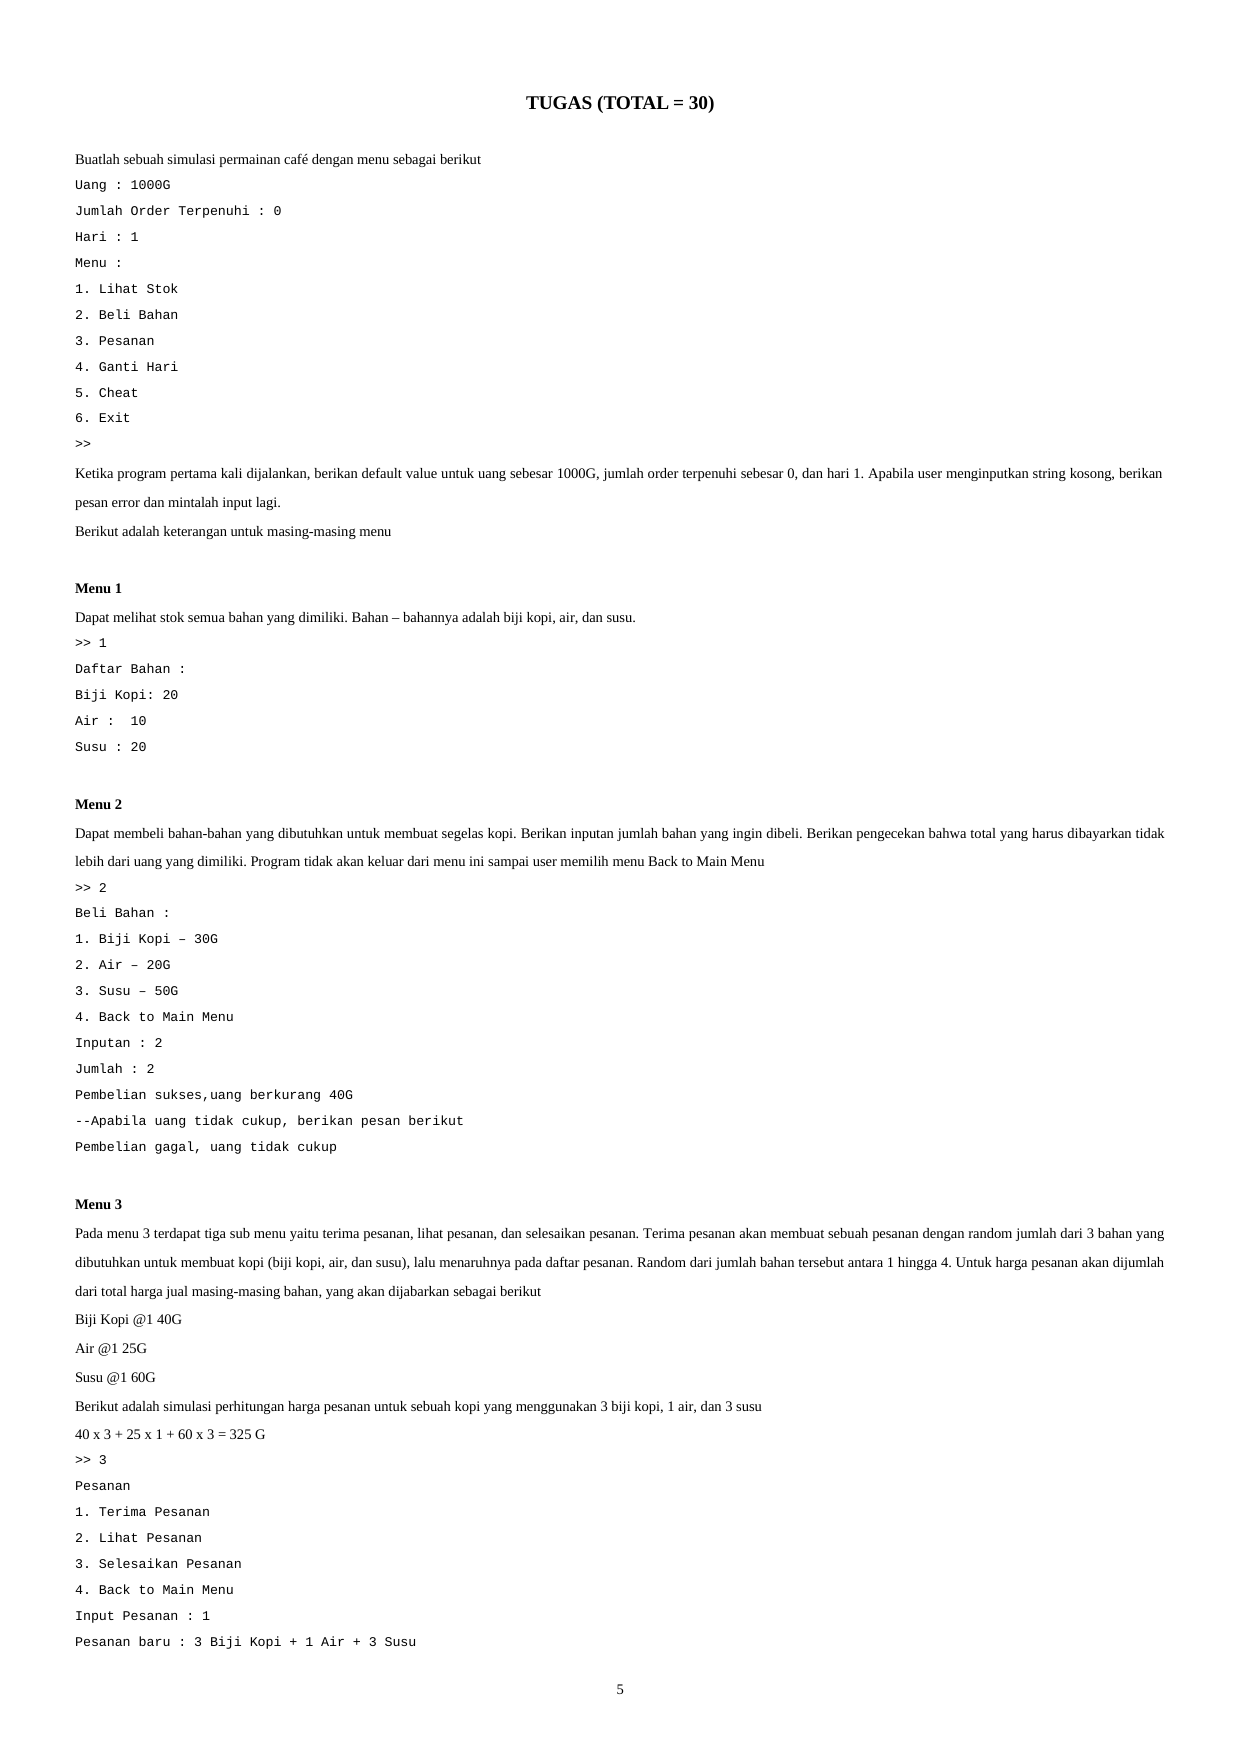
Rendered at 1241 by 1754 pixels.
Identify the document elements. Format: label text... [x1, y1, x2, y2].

text 3. Selesaikan Pesanan [75, 1547, 1165, 1572]
text Pada menu 3 terdapat tiga sub menu yaitu terima pesanan, lihat pesanan, dan selesaikan pesanan. Terima pesanan akan membuat sebuah pesanan dengan random jumlah dari 3 bahan yang dibutuhkan untuk membuat kopi (biji kopi, air, dan susu), lalu menaruhnya pada daftar pesanan. Random dari jumlah bahan tersebut antara 1 hingga 4. Untuk harga pesanan akan dijumlah dari total harga jual masing-masing bahan, yang akan dijabarkan sebagai berikut [75, 1213, 1165, 1299]
text Air : 10 [75, 703, 1165, 729]
text >> [75, 427, 1165, 453]
text Pembelian sukses,uang berkurang 40G [75, 1077, 1165, 1103]
subtitle TUGAS (TOTAL = 30) [75, 75, 1165, 113]
text 4. Ganti Hari [75, 349, 1165, 375]
text Biji Kopi: 20 [75, 677, 1165, 703]
text Pesanan [75, 1469, 1165, 1495]
text 2. Beli Bahan [75, 297, 1165, 323]
text 2. Lihat Pesanan [75, 1521, 1165, 1547]
text 1. Terima Pesanan [75, 1495, 1165, 1521]
text Menu 1 [75, 568, 1165, 597]
text Ketika program pertama kali dijalankan, berikan default value untuk uang sebesar 1000G, jumlah order terpenuhi sebesar 0, dan hari 1. Apabila user menginputkan string kosong, berikan pesan error dan mintalah input lagi. [75, 453, 1165, 510]
text Dapat melihat stok semua bahan yang dimiliki. Bahan – bahannya adalah biji kopi, air, dan susu. [75, 597, 1165, 625]
text 4. Back to Main Menu [75, 1000, 1165, 1026]
text Susu @1 60G [75, 1357, 1165, 1385]
text 4. Back to Main Menu [75, 1572, 1165, 1598]
text Inputan : 2 [75, 1026, 1165, 1052]
text Buatlah sebuah simulasi permainan café dengan menu sebagai berikut [75, 139, 1165, 167]
text 40 x 3 + 25 x 1 + 60 x 3 = 325 G [75, 1414, 1165, 1443]
text Air @1 25G [75, 1328, 1165, 1357]
text 1. Biji Kopi – 30G [75, 922, 1165, 948]
text Dapat membeli bahan-bahan yang dibutuhkan untuk membuat segelas kopi. Berikan inputan jumlah bahan yang ingin dibeli. Berikan pengecekan bahwa total yang harus dibayarkan tidak lebih dari uang yang dimiliki. Program tidak akan keluar dari menu ini sampai user memilih menu Back to Main Menu [75, 812, 1165, 870]
text --Apabila uang tidak cukup, berikan pesan berikut [75, 1103, 1165, 1129]
text 3. Pesanan [75, 323, 1165, 349]
text Jumlah Order Terpenuhi : 0 [75, 193, 1165, 219]
text Uang : 1000G [75, 167, 1165, 193]
text 5. Cheat [75, 375, 1165, 401]
text Biji Kopi @1 40G [75, 1299, 1165, 1328]
text Pesanan baru : 3 Biji Kopi + 1 Air + 3 Susu [75, 1624, 1165, 1650]
text 3. Susu – 50G [75, 974, 1165, 1000]
text Daftar Bahan : [75, 651, 1165, 677]
text Input Pesanan : 1 [75, 1598, 1165, 1624]
text Menu 2 [75, 784, 1165, 812]
text >> 2 [75, 870, 1165, 896]
text >> 1 [75, 625, 1165, 651]
text 6. Exit [75, 401, 1165, 427]
text Menu : [75, 245, 1165, 271]
text Beli Bahan : [75, 896, 1165, 922]
text 1. Lihat Stok [75, 271, 1165, 297]
text Berikut adalah simulasi perhitungan harga pesanan untuk sebuah kopi yang menggunakan 3 biji kopi, 1 air, dan 3 susu [75, 1385, 1165, 1414]
text Berikut adalah keterangan untuk masing-masing menu [75, 510, 1165, 539]
text >> 3 [75, 1443, 1165, 1469]
text Susu : 20 [75, 729, 1165, 755]
text Pembelian gagal, uang tidak cukup [75, 1129, 1165, 1155]
text Hari : 1 [75, 219, 1165, 245]
text Menu 3 [75, 1184, 1165, 1213]
text Jumlah : 2 [75, 1052, 1165, 1077]
text 2. Air – 20G [75, 948, 1165, 974]
